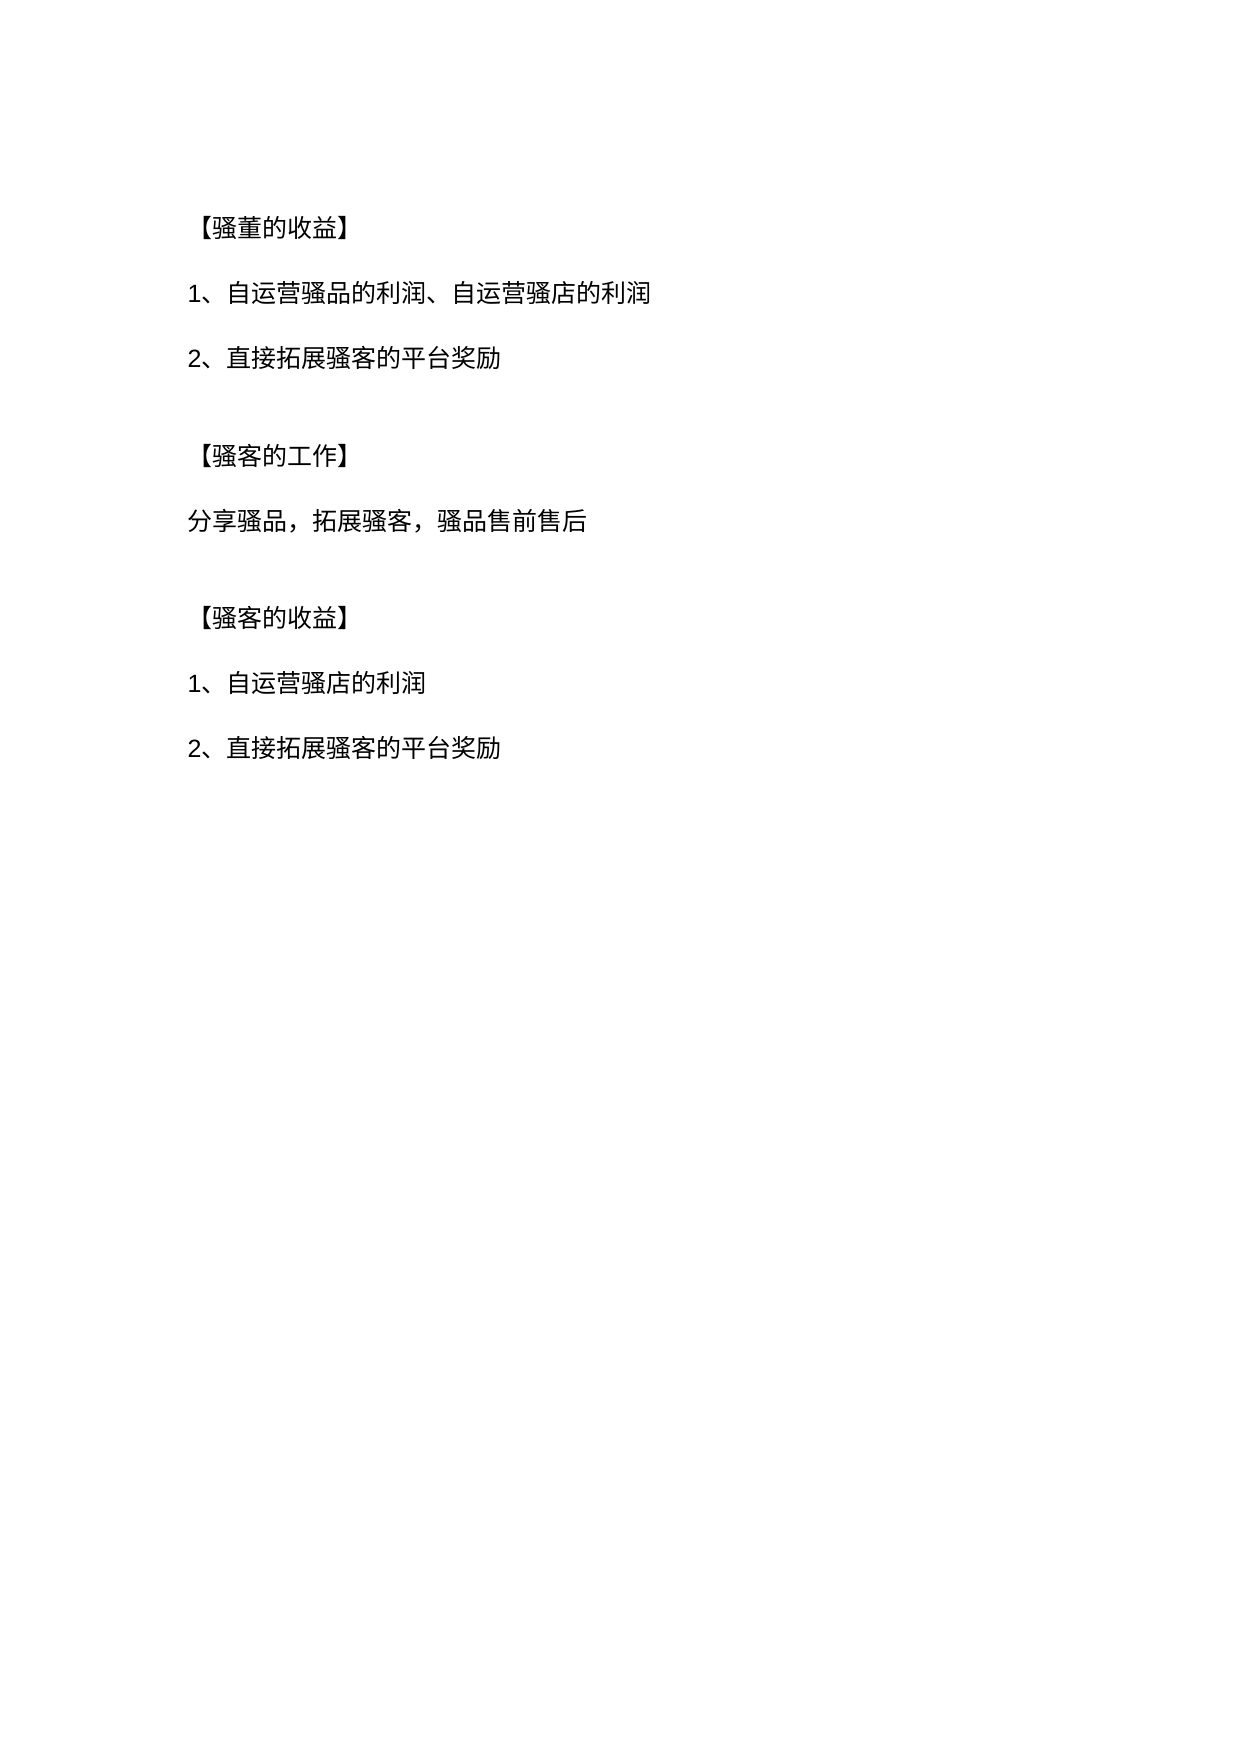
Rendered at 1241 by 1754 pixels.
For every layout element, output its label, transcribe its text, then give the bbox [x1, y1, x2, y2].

text 【骚董的收益】 [187, 194, 1053, 259]
text 2、直接拓展骚客的平台奖励 [187, 714, 1053, 779]
text 【骚客的收益】 [187, 584, 1053, 649]
text 分享骚品，拓展骚客，骚品售前售后 [187, 487, 1053, 552]
text 2、直接拓展骚客的平台奖励 [187, 324, 1053, 389]
text 1、自运营骚品的利润、自运营骚店的利润 [187, 259, 1053, 324]
text 【骚客的工作】 [187, 422, 1053, 487]
text 1、自运营骚店的利润 [187, 649, 1053, 714]
